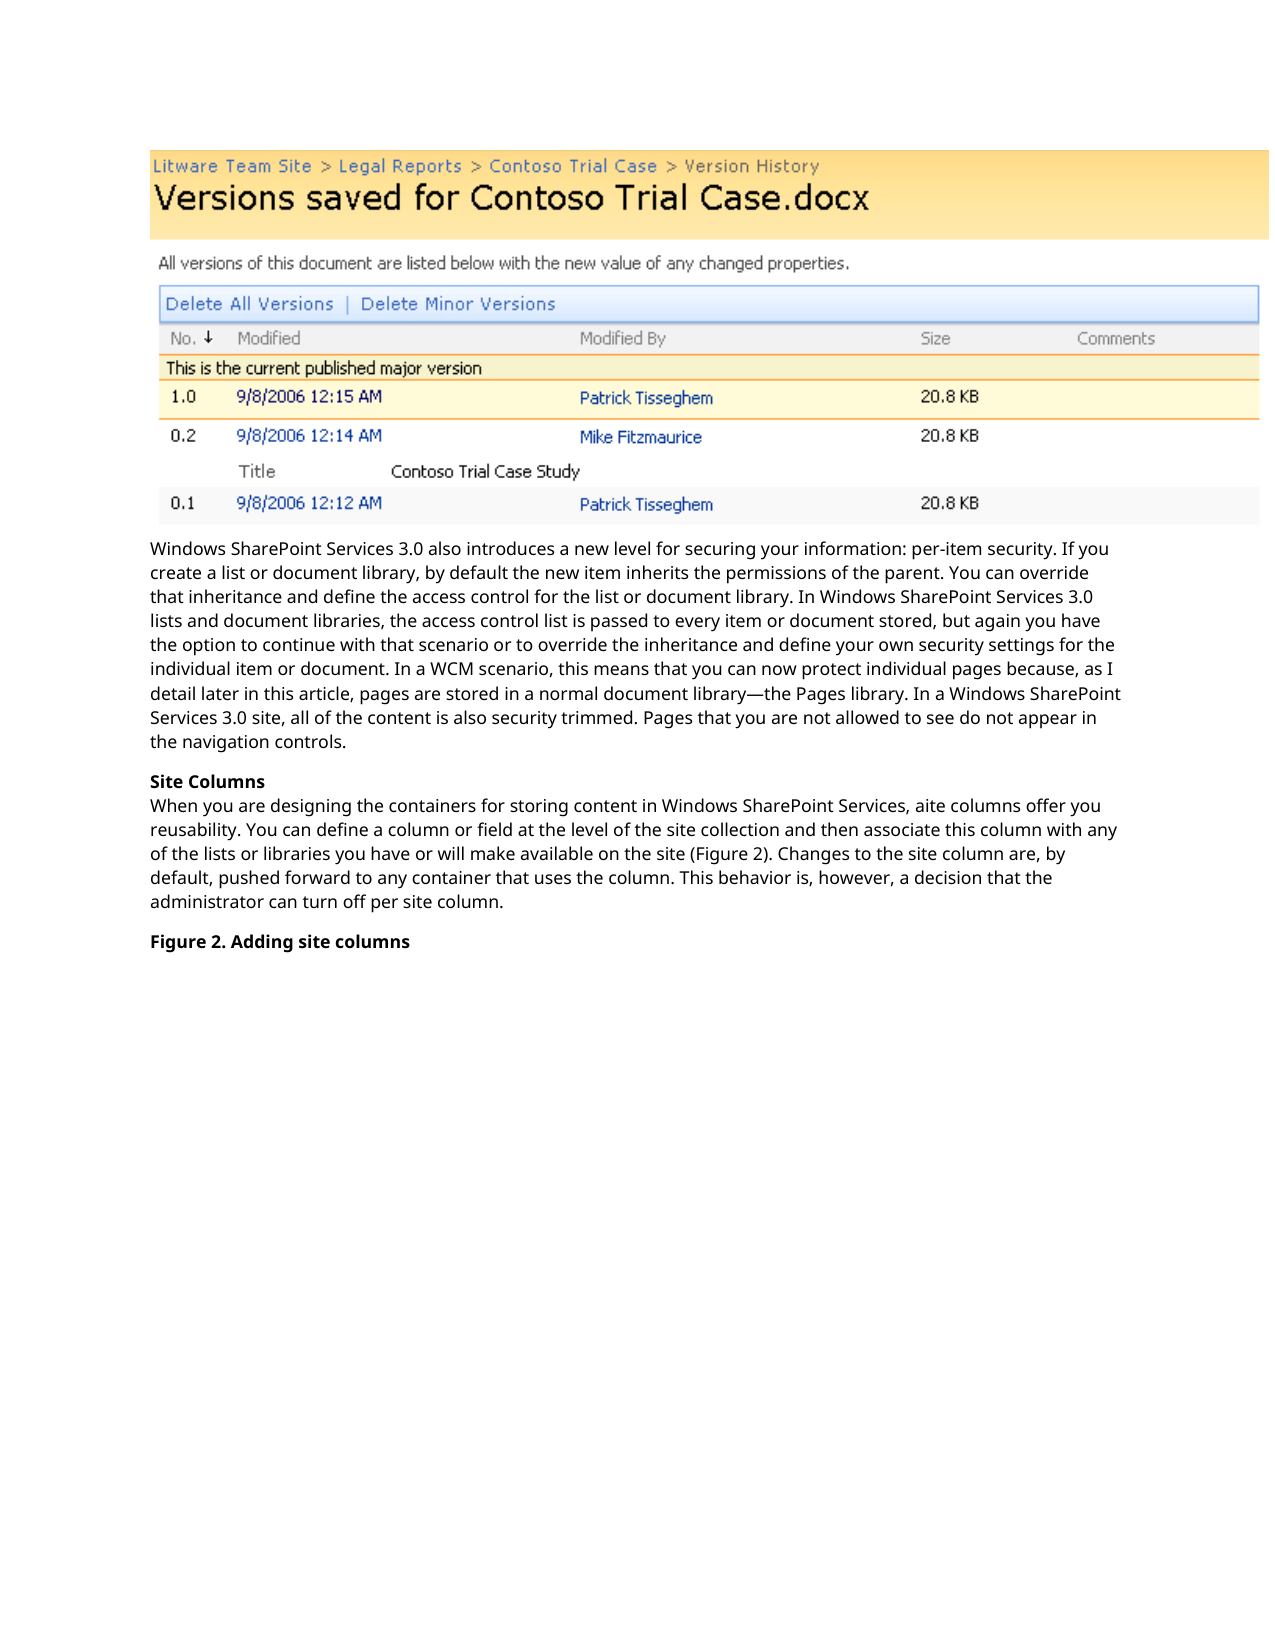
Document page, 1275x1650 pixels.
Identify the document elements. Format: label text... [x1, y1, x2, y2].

picture [150, 150, 1269, 536]
text Site Columns [150, 769, 1125, 793]
text When you are designing the containers for storing content in Windows SharePoint Services, aite columns offer you reusability. You can define a column or field at the level of the site collection and then associate this column with any of the lists or libraries you have or will make available on the site (Figure 2). Changes to the site column are, by default, pushed forward to any container that uses the column. This behavior is, however, a decision that the administrator can turn off per site column. [150, 793, 1125, 914]
text Figure 2. Adding site columns [150, 930, 1125, 954]
text Windows SharePoint Services 3.0 also introduces a new level for securing your information: per-item security. If you create a list or document library, by default the new item inherits the permissions of the parent. You can override that inheritance and define the access control for the list or document library. In Windows SharePoint Services 3.0 lists and document libraries, the access control list is passed to every item or document stored, but again you have the option to continue with that scenario or to override the inheritance and define your own security settings for the individual item or document. In a WCM scenario, this means that you can now protect individual pages because, as I detail later in this article, pages are stored in a normal document library—the Pages library. In a Windows SharePoint Services 3.0 site, all of the content is also security trimmed. Pages that you are not allowed to see do not appear in the navigation controls. [150, 536, 1125, 753]
